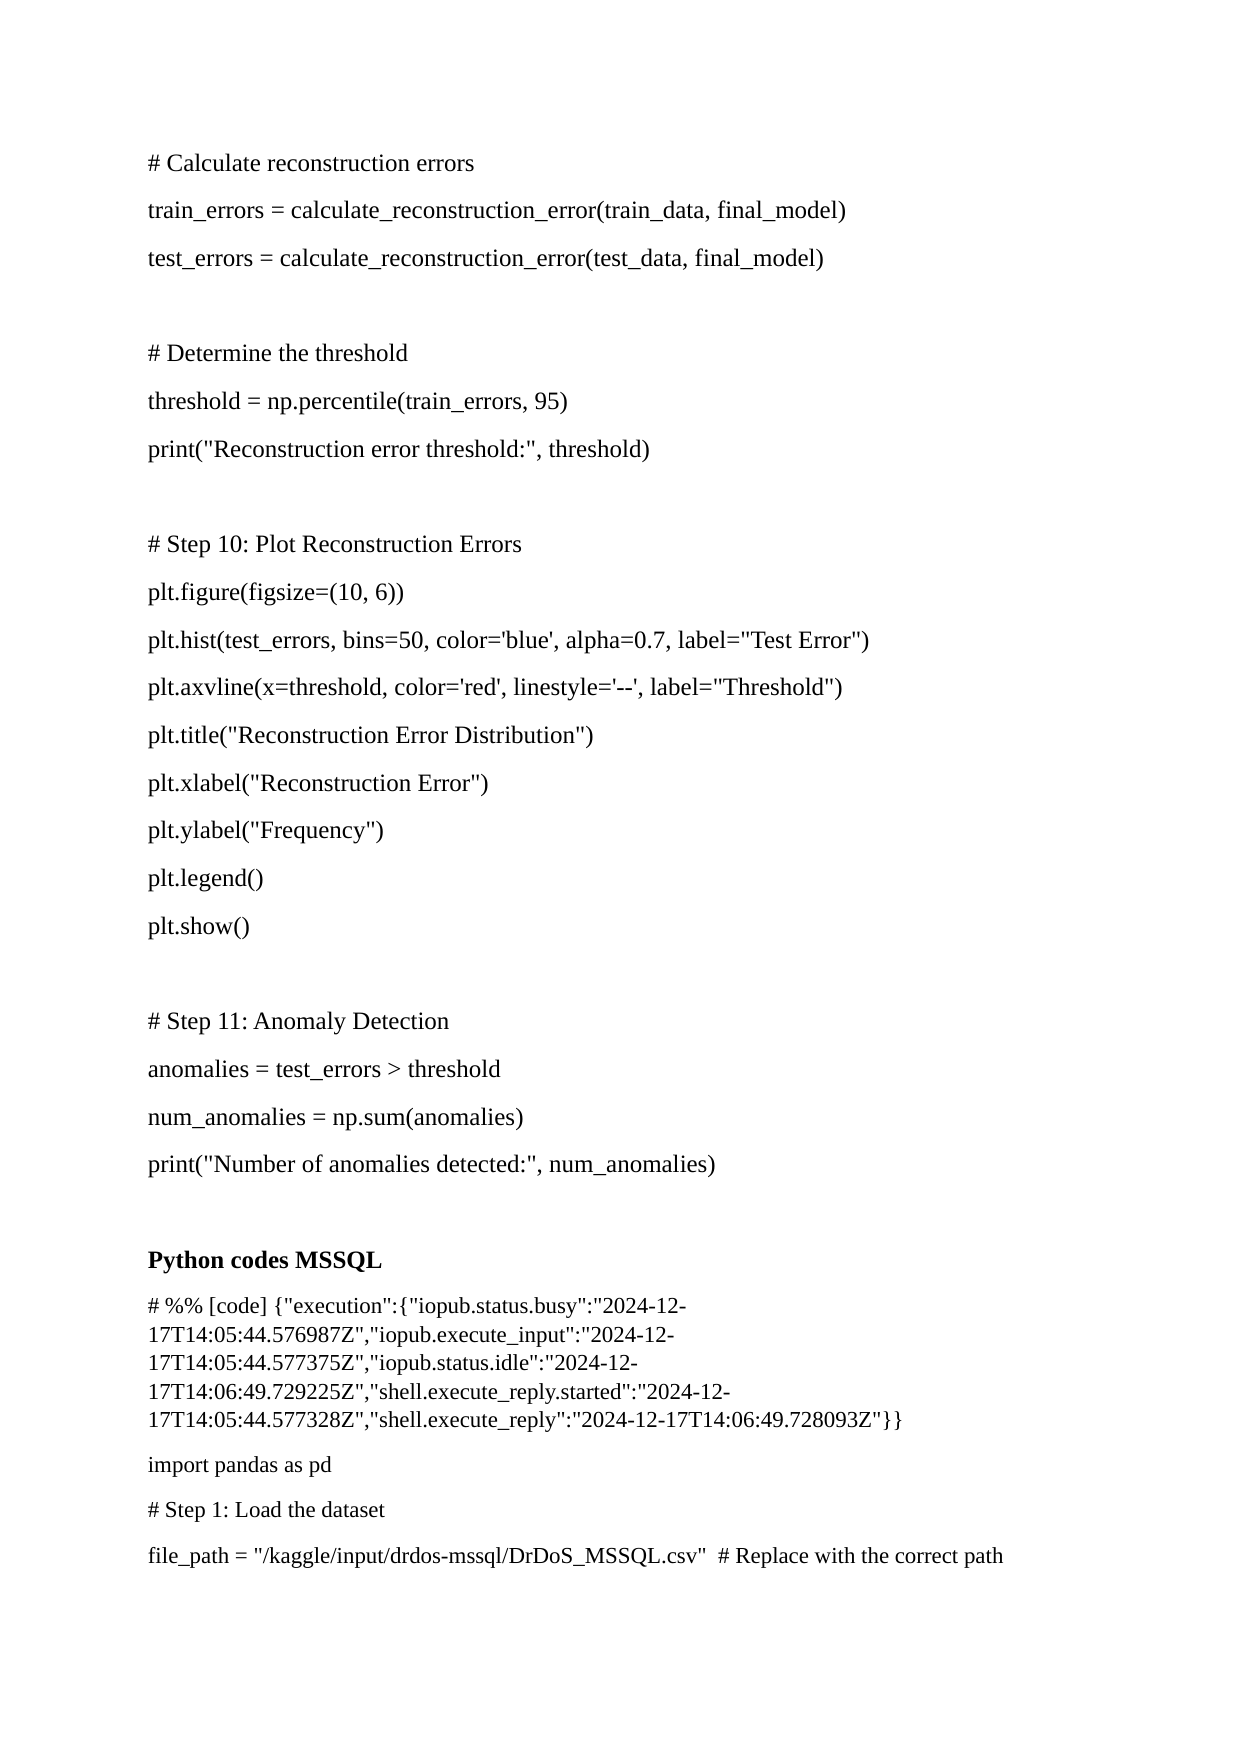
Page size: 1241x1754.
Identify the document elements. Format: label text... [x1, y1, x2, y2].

text Python codes MSSQL [148, 1245, 1093, 1274]
text test_errors = calculate_reconstruction_error(test_data, final_model) [148, 243, 1093, 272]
text import pandas as pd [148, 1451, 1093, 1478]
text plt.xlabel("Reconstruction Error") [148, 768, 1093, 797]
text num_anomalies = np.sum(anomalies) [148, 1102, 1093, 1131]
text # Calculate reconstruction errors [148, 148, 1093, 176]
text plt.hist(test_errors, bins=50, color='blue', alpha=0.7, label="Test Error") [148, 625, 1093, 653]
text print("Number of anomalies detected:", num_anomalies) [148, 1149, 1093, 1178]
text plt.legend() [148, 863, 1093, 892]
text plt.title("Reconstruction Error Distribution") [148, 720, 1093, 749]
text file_path = "/kaggle/input/drdos-mssql/DrDoS_MSSQL.csv" # Replace with the correct path [148, 1542, 1093, 1568]
text train_errors = calculate_reconstruction_error(train_data, final_model) [148, 195, 1093, 224]
text # Step 10: Plot Reconstruction Errors [148, 529, 1093, 558]
text # Determine the threshold [148, 338, 1093, 367]
text # Step 11: Anomaly Detection [148, 1006, 1093, 1035]
text # %% [code] {"execution":{"iopub.status.busy":"2024-12-17T14:05:44.576987Z","iopub.execute_input":"2024-12-17T14:05:44.577375Z","iopub.status.idle":"2024-12-17T14:06:49.729225Z","shell.execute_reply.started":"2024-12-17T14:05:44.577328Z","shell.execute_reply":"2024-12-17T14:06:49.728093Z"}} [148, 1293, 1093, 1433]
text plt.show() [148, 911, 1093, 940]
text threshold = np.percentile(train_errors, 95) [148, 386, 1093, 415]
text plt.ylabel("Frequency") [148, 816, 1093, 844]
text anomalies = test_errors > threshold [148, 1054, 1093, 1083]
text plt.figure(figsize=(10, 6)) [148, 577, 1093, 606]
text print("Reconstruction error threshold:", threshold) [148, 434, 1093, 463]
text # Step 1: Load the dataset [148, 1497, 1093, 1523]
text plt.axvline(x=threshold, color='red', linestyle='--', label="Threshold") [148, 672, 1093, 701]
